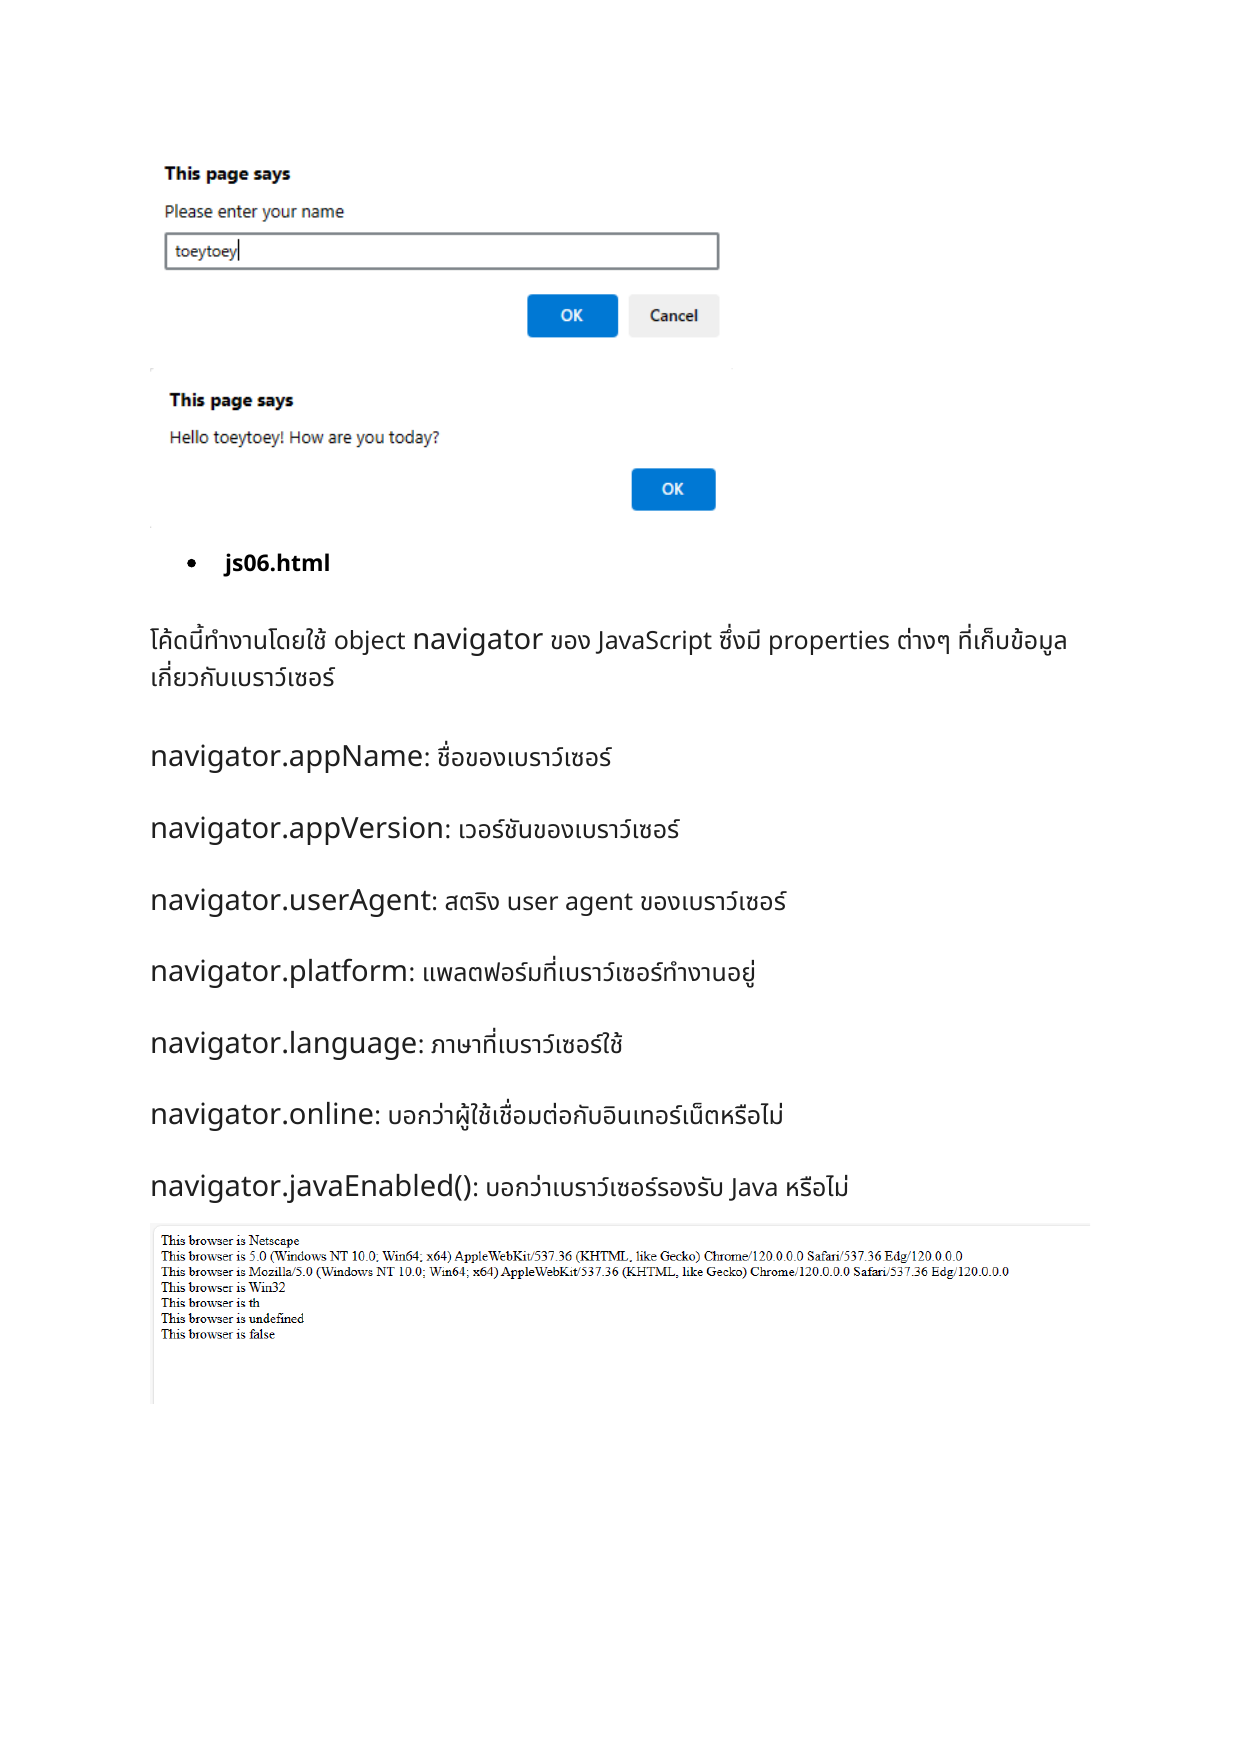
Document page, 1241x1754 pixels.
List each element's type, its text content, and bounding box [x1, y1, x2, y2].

text โค้ดนี้ทำงานโดยใช้ object navigator ของ JavaScript ซึ่งมี properties ต่างๆ ที่เก็บข้อมูลเกี่ยวกับเบราว์เซอร์ [150, 618, 1090, 698]
picture [150, 150, 733, 351]
text navigator.language: ภาษาที่เบราว์เซอร์ใช้ [150, 1022, 1090, 1064]
picture [150, 1223, 1091, 1404]
text navigator.platform: แพลตฟอร์มที่เบราว์เซอร์ทำงานอยู่ [150, 950, 1090, 993]
text navigator.userAgent: สตริง user agent ของเบราว์เซอร์ [150, 879, 1090, 921]
list js06.html [187, 547, 1090, 578]
text navigator.javaEnabled(): บอกว่าเบราว์เซอร์รองรับ Java หรือไม่ [150, 1165, 1090, 1207]
text navigator.appVersion: เวอร์ชันของเบราว์เซอร์ [150, 807, 1090, 849]
text navigator.online: บอกว่าผู้ใช้เชื่อมต่อกับอินเทอร์เน็ตหรือไม่ [150, 1093, 1090, 1136]
text navigator.appName: ชื่อของเบราว์เซอร์ [150, 736, 1090, 778]
picture [150, 368, 733, 528]
